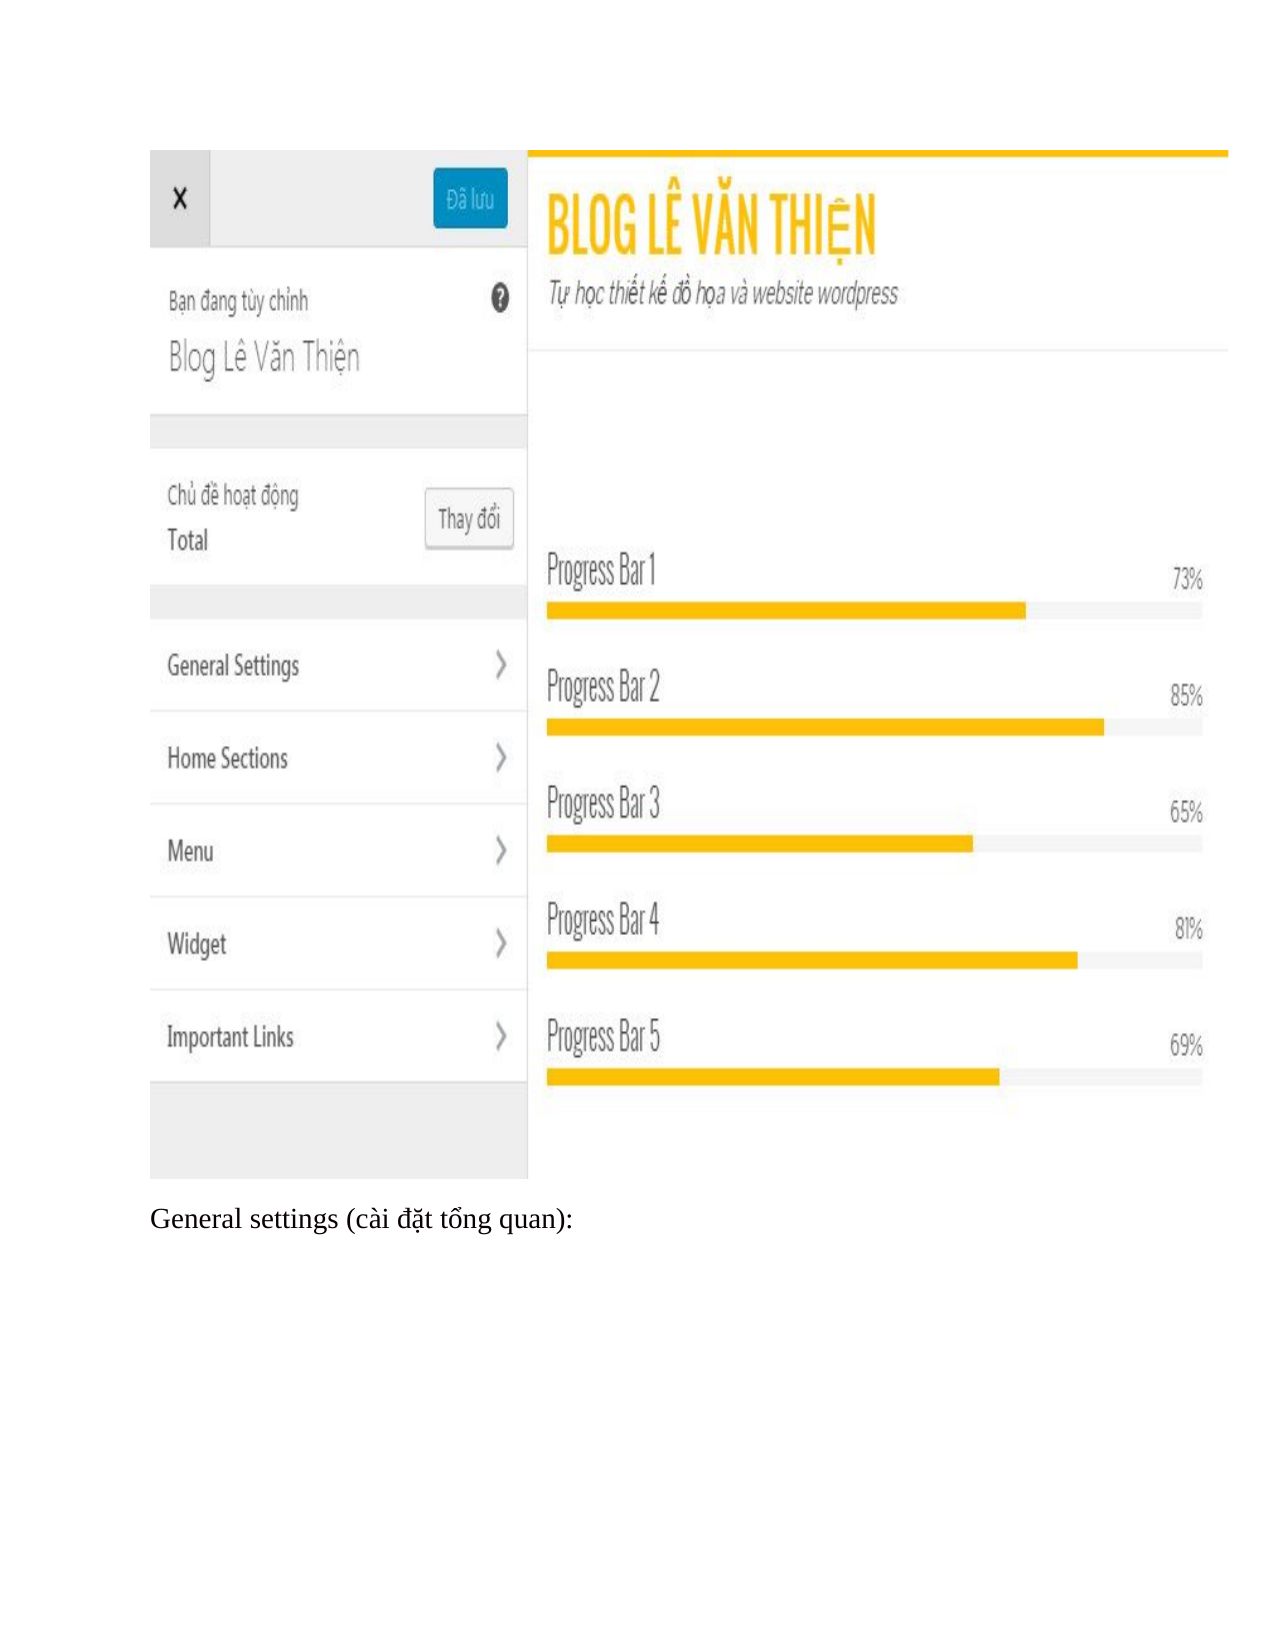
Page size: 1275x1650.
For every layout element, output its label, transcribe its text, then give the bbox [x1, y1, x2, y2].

picture [150, 150, 1229, 1179]
subtitle General settings (cài đặt tổng quan): [150, 1202, 1125, 1235]
